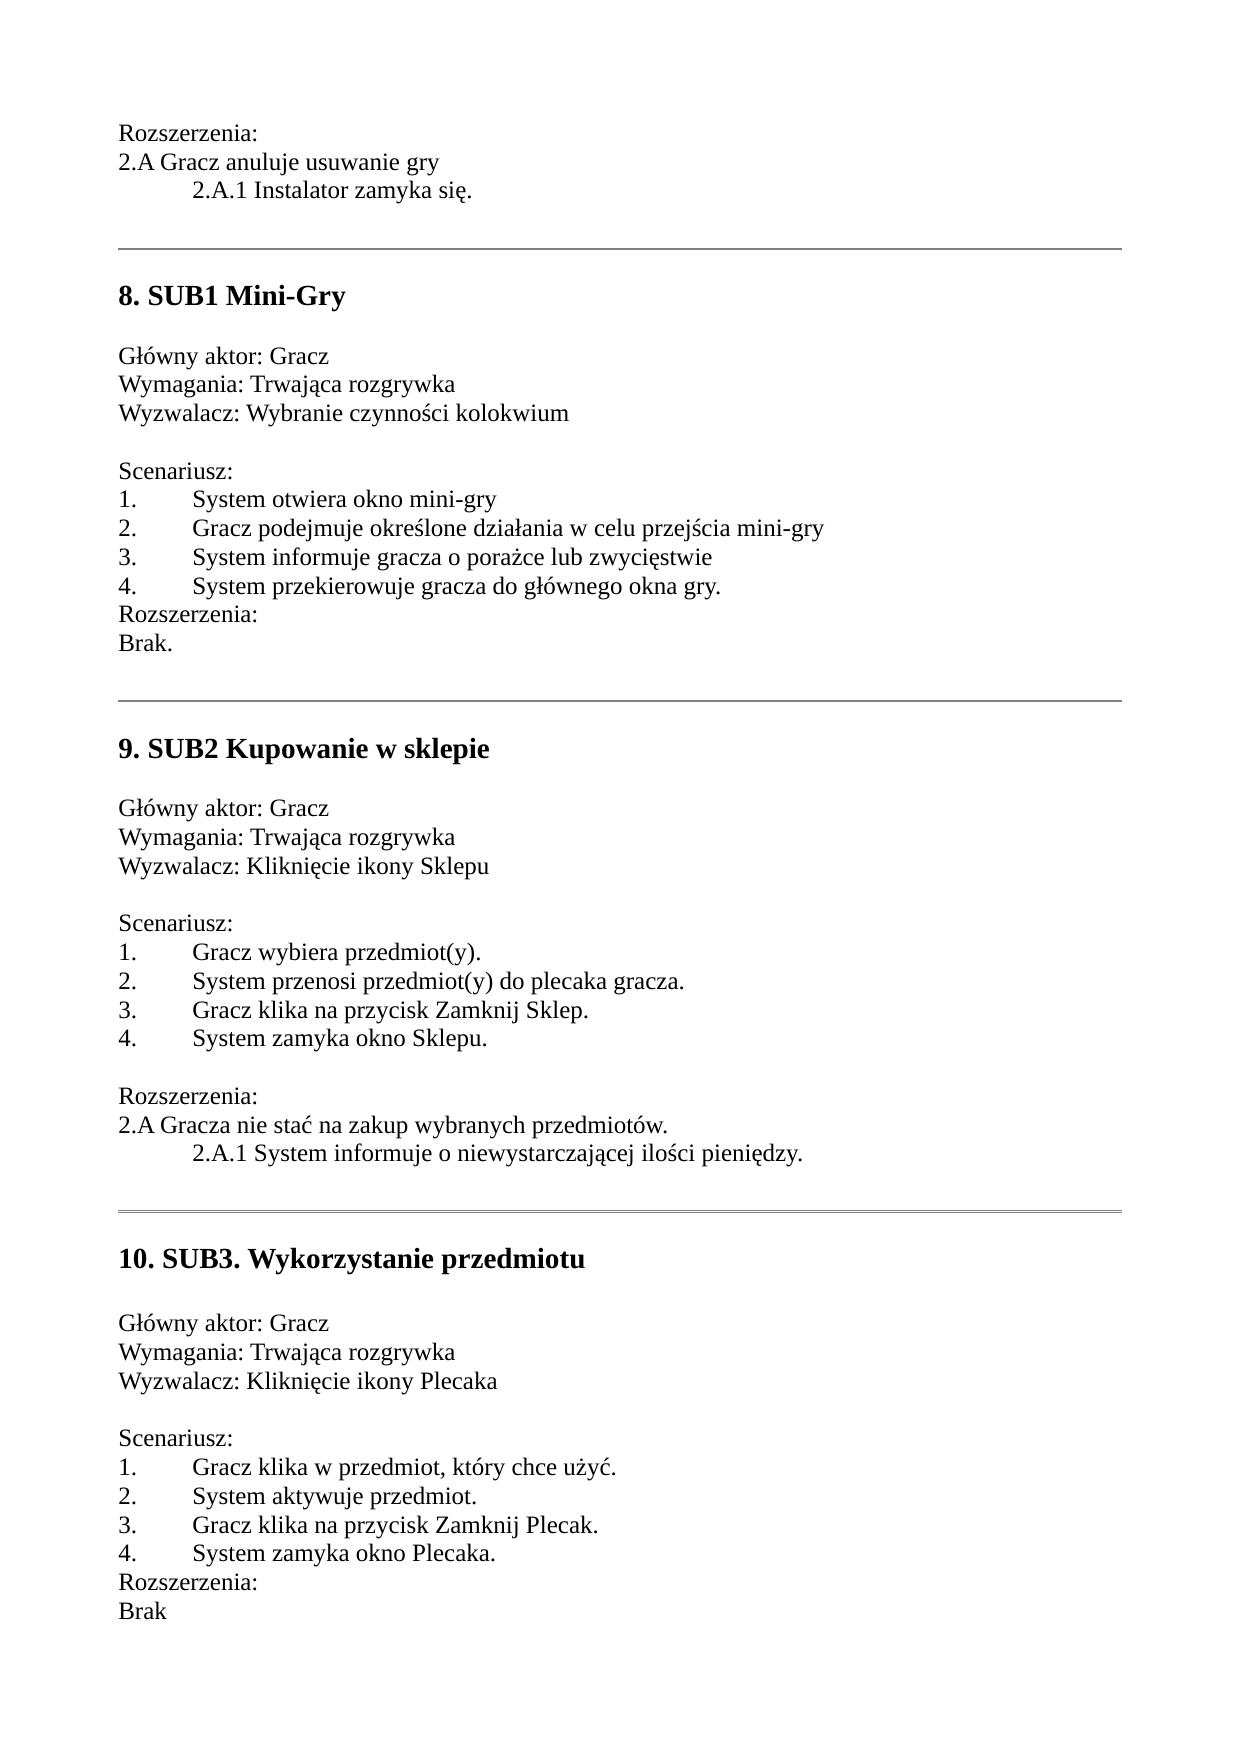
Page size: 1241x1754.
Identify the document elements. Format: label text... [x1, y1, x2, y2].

list Gracz wybiera przedmiot(y). [118, 937, 1122, 966]
text Brak. [118, 628, 1122, 657]
list System aktywuje przedmiot. [118, 1481, 1122, 1510]
list Gracz podejmuje określone działania w celu przejścia mini-gry [118, 513, 1122, 542]
text Wymagania: Trwająca rozgrywka [118, 369, 1122, 398]
text Brak [118, 1596, 1122, 1625]
list System przekierowuje gracza do głównego okna gry. [118, 571, 1122, 599]
list System zamyka okno Sklepu. [118, 1023, 1122, 1052]
text 10. SUB3. Wykorzystanie przedmiotu [118, 1241, 1122, 1275]
list Gracz klika na przycisk Zamknij Plecak. [118, 1510, 1122, 1538]
list Gracz klika na przycisk Zamknij Sklep. [118, 995, 1122, 1023]
text 2.A Gracz anuluje usuwanie gry [118, 147, 1122, 176]
text 2.A.1 System informuje o niewystarczającej ilości pieniędzy. [118, 1138, 1122, 1167]
text Scenariusz: [118, 456, 1122, 484]
list Gracz klika w przedmiot, który chce użyć. [118, 1452, 1122, 1481]
text Rozszerzenia: [118, 1567, 1122, 1596]
text 2.A.1 Instalator zamyka się. [118, 176, 1122, 204]
text Główny aktor: Gracz [118, 793, 1122, 822]
text Rozszerzenia: [118, 1081, 1122, 1110]
text Rozszerzenia: [118, 118, 1122, 147]
text Wyzwalacz: Kliknięcie ikony Plecaka [118, 1366, 1122, 1395]
text 2.A Gracza nie stać na zakup wybranych przedmiotów. [118, 1110, 1122, 1138]
text Scenariusz: [118, 1423, 1122, 1452]
text Główny aktor: Gracz [118, 1308, 1122, 1337]
text Scenariusz: [118, 908, 1122, 937]
list System informuje gracza o porażce lub zwycięstwie [118, 542, 1122, 571]
text Główny aktor: Gracz [118, 341, 1122, 369]
list System przenosi przedmiot(y) do plecaka gracza. [118, 966, 1122, 995]
text Rozszerzenia: [118, 599, 1122, 628]
text Wyzwalacz: Wybranie czynności kolokwium [118, 398, 1122, 427]
text 9. SUB2 Kupowanie w sklepie [118, 731, 1122, 765]
list System zamyka okno Plecaka. [118, 1538, 1122, 1567]
text Wyzwalacz: Kliknięcie ikony Sklepu [118, 851, 1122, 880]
list System otwiera okno mini-gry [118, 484, 1122, 513]
text Wymagania: Trwająca rozgrywka [118, 1337, 1122, 1366]
text Wymagania: Trwająca rozgrywka [118, 822, 1122, 851]
text 8. SUB1 Mini-Gry [118, 278, 1122, 312]
